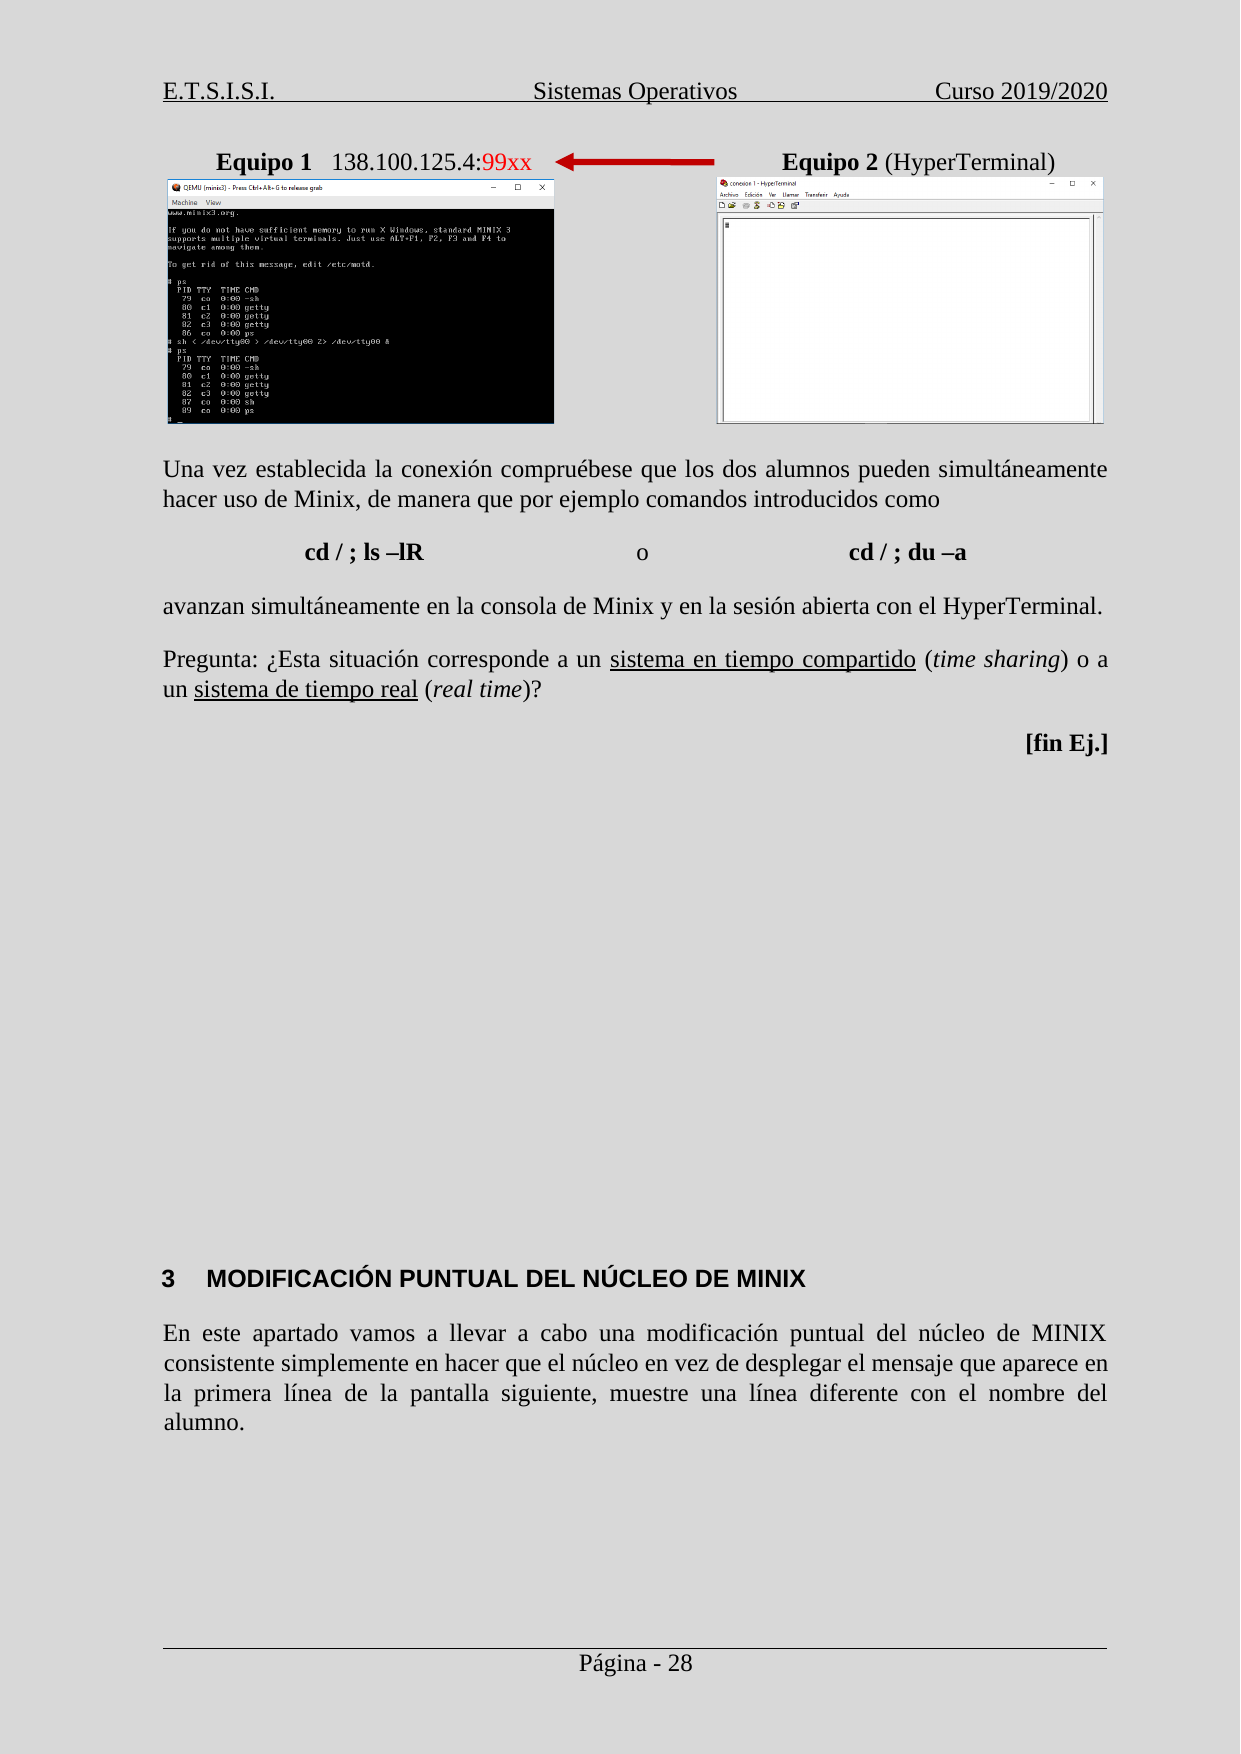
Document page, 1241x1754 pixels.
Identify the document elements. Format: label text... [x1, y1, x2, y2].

picture [167, 179, 555, 424]
text En este apartado vamos a llevar a cabo una modificación puntual del núcleo de MINIX consistente simplemente en hacer que el núcleo en vez de desplegar el mensaje que aparece en la primera línea de la pantalla siguiente, muestre una línea diferente con el nombre del alumno. [163, 1318, 1108, 1436]
text cd / ; ls –lR o cd / ; du –a [163, 537, 1108, 566]
text [fin Ej.] [163, 728, 1108, 757]
text Una vez establecida la conexión compruébese que los dos alumnos pueden simultáneamente hacer uso de Minix, de manera que por ejemplo comandos introducidos como [163, 454, 1108, 512]
text Pregunta: ¿Esta situación corresponde a un sistema en tiempo compartido (time sharing) o a un sistema de tiempo real (real time)? [163, 644, 1108, 703]
text avanzan simultáneamente en la consola de Minix y en la sesión abierta con el HyperTerminal. [163, 591, 1108, 620]
picture [716, 177, 1104, 424]
subtitle MODIFICACIÓN PUNTUAL DEL NÚCLEO DE MINIX [161, 1264, 1108, 1293]
